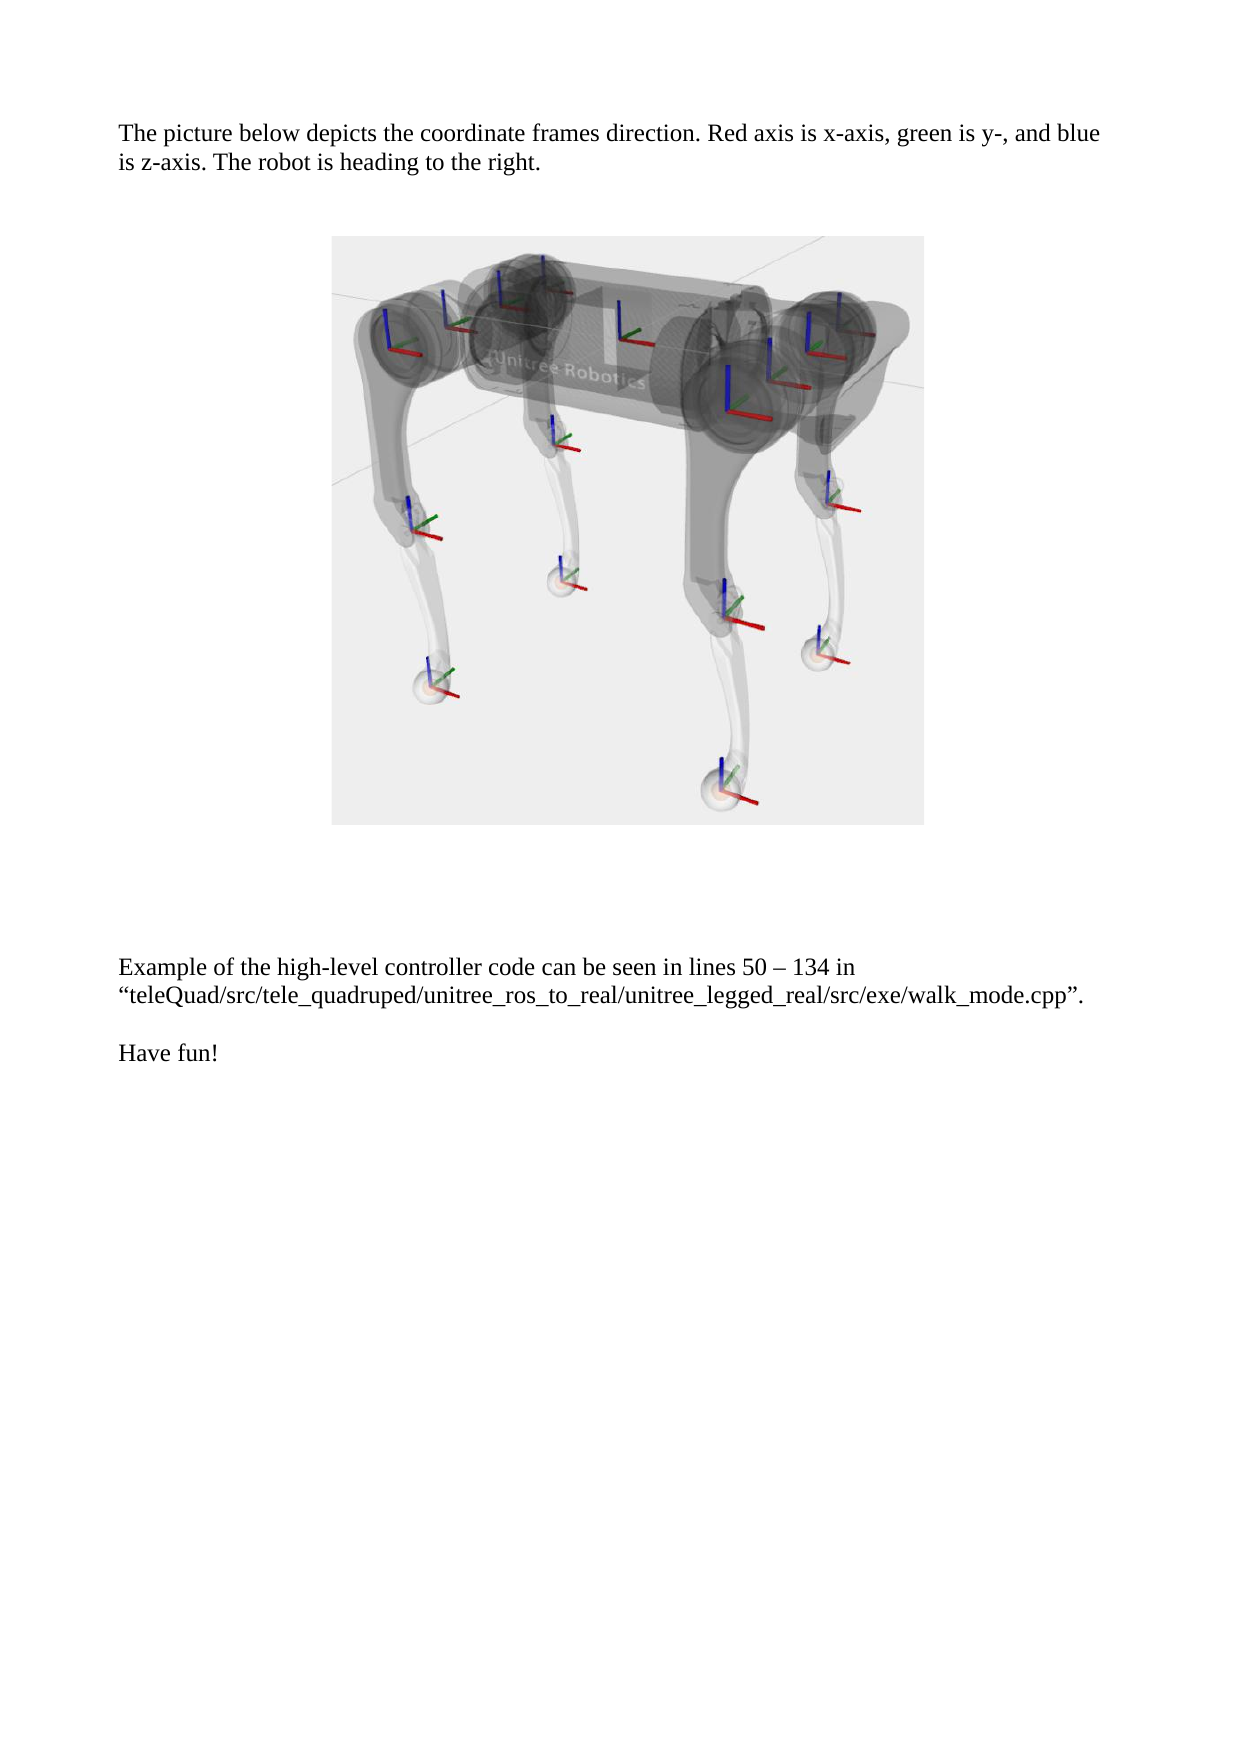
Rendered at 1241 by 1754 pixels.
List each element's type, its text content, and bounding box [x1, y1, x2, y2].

picture [331, 236, 925, 825]
text Have fun! [118, 1038, 1122, 1067]
text The picture below depicts the coordinate frames direction. Red axis is x-axis, green is y-, and blue is z-axis. The robot is heading to the right. [118, 118, 1122, 176]
text Example of the high-level controller code can be seen in lines 50 – 134 in “teleQuad/src/tele_quadruped/unitree_ros_to_real/unitree_legged_real/src/exe/walk_mode.cpp”. [118, 952, 1122, 1009]
